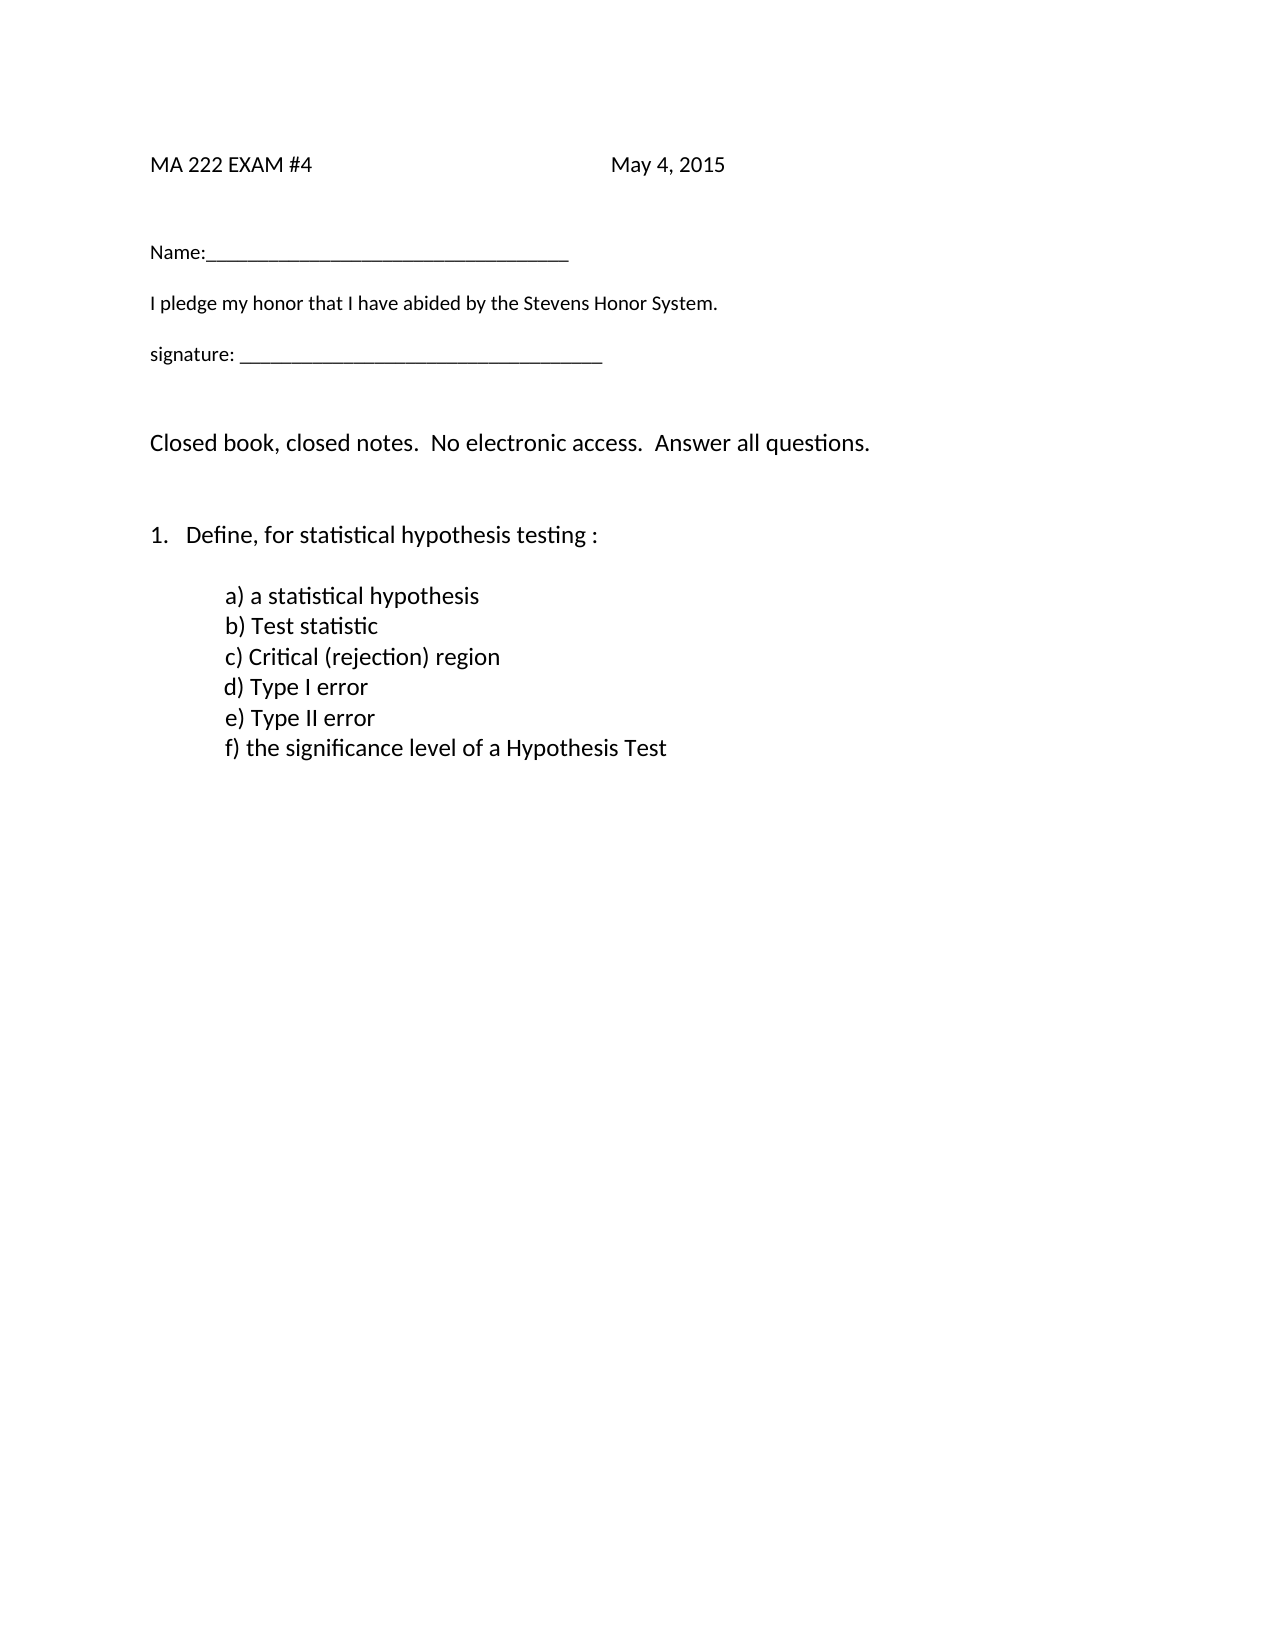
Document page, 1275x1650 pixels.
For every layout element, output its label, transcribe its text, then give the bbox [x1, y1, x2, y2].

text c) Critical (rejection) region [150, 641, 1125, 671]
text Closed book, closed notes. No electronic access. Answer all questions. [150, 427, 1125, 458]
text signature: ___________________________________ [150, 341, 1125, 366]
text Name:___________________________________ [150, 239, 1125, 264]
text e) Type II error [150, 702, 1125, 732]
text f) the significance level of a Hypothesis Test [150, 732, 1125, 763]
text d) Type I error [150, 671, 1125, 702]
text 1. Define, for statistical hypothesis testing : [150, 519, 1125, 549]
text a) a statistical hypothesis [150, 580, 1125, 610]
text I pledge my honor that I have abided by the Stevens Honor System. [150, 290, 1125, 315]
text b) Test statistic [150, 610, 1125, 641]
text MA 222 EXAM #4 May 4, 2015 [150, 150, 1125, 178]
